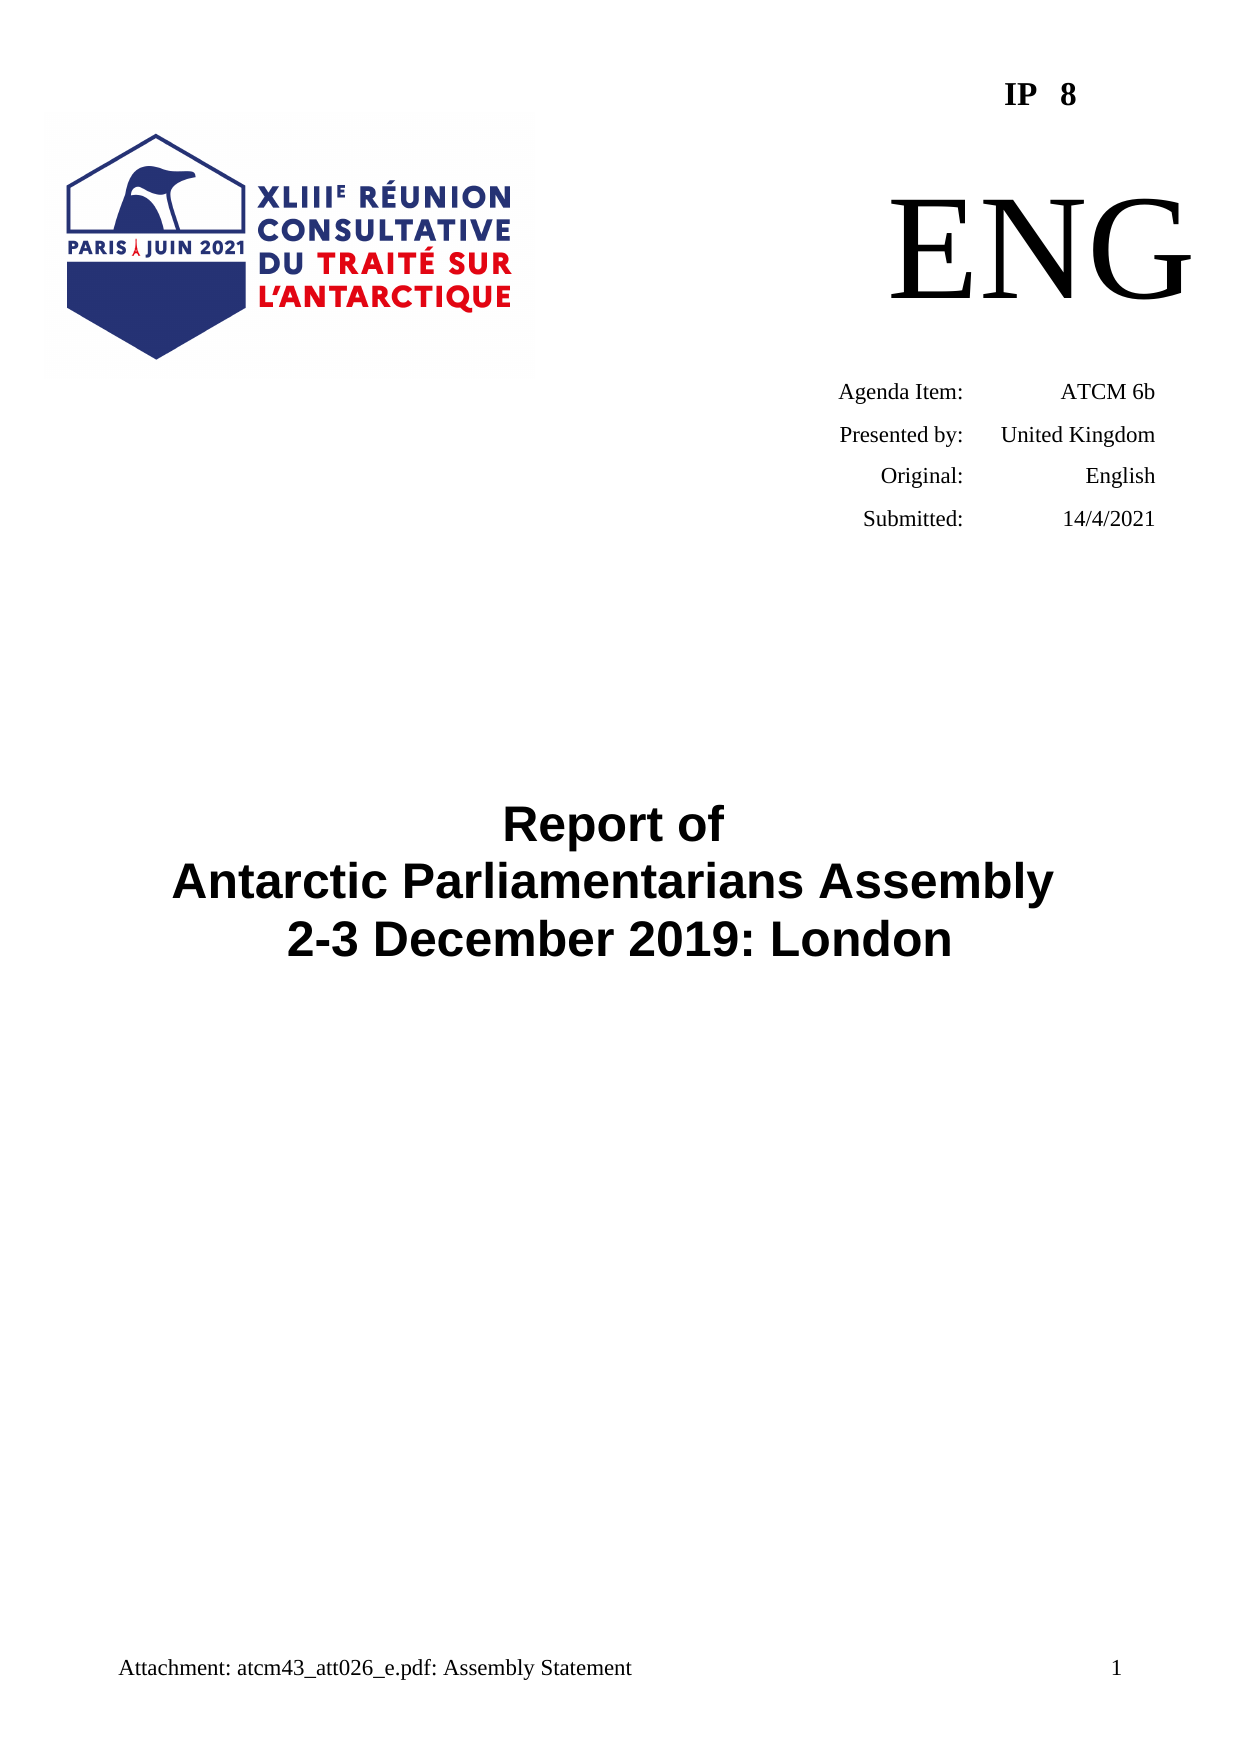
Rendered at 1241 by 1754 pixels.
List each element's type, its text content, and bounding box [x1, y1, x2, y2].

title Report of Antarctic Parliamentarians Assembly 2-3 December 2019: London [118, 794, 1122, 967]
picture [44, 112, 536, 379]
